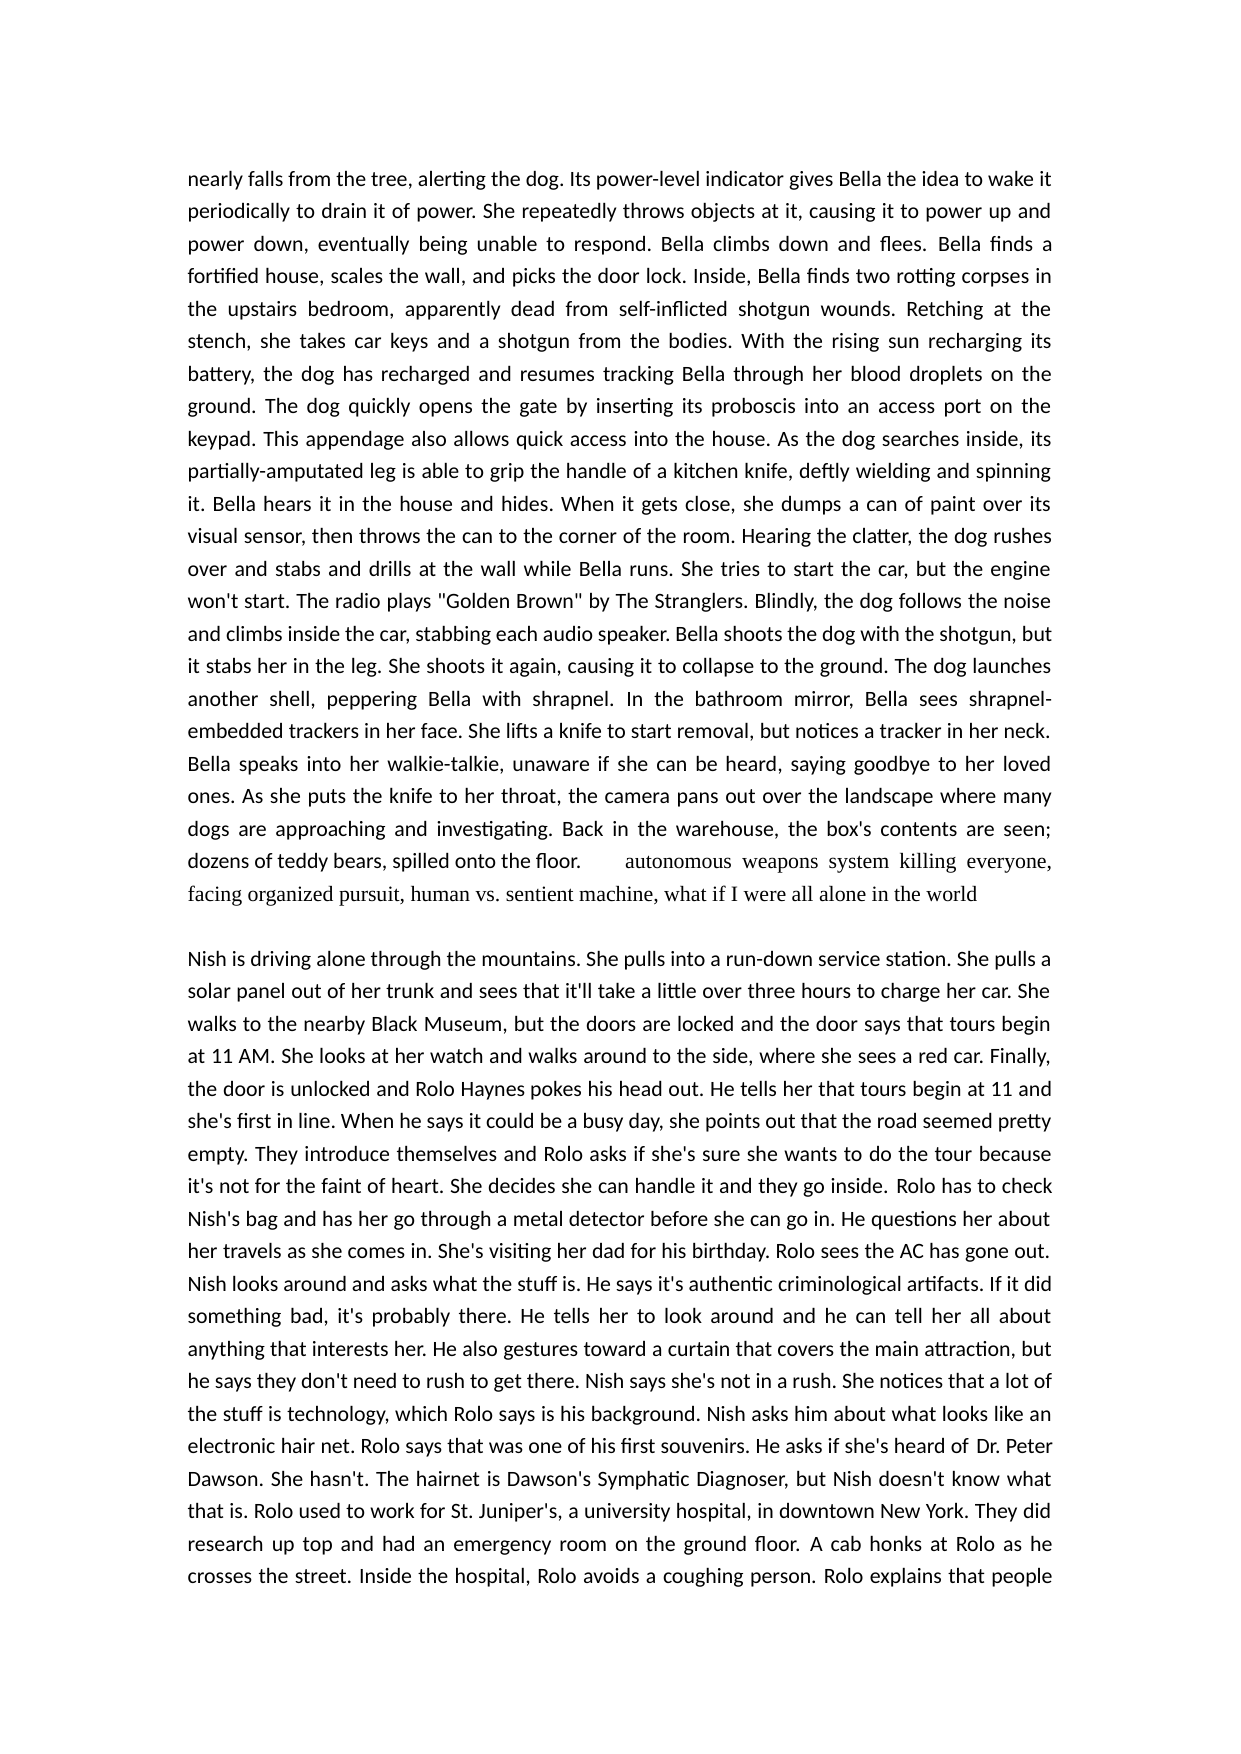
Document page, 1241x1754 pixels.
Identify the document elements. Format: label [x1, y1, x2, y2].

list [187, 942, 1053, 1592]
text [187, 162, 1053, 909]
